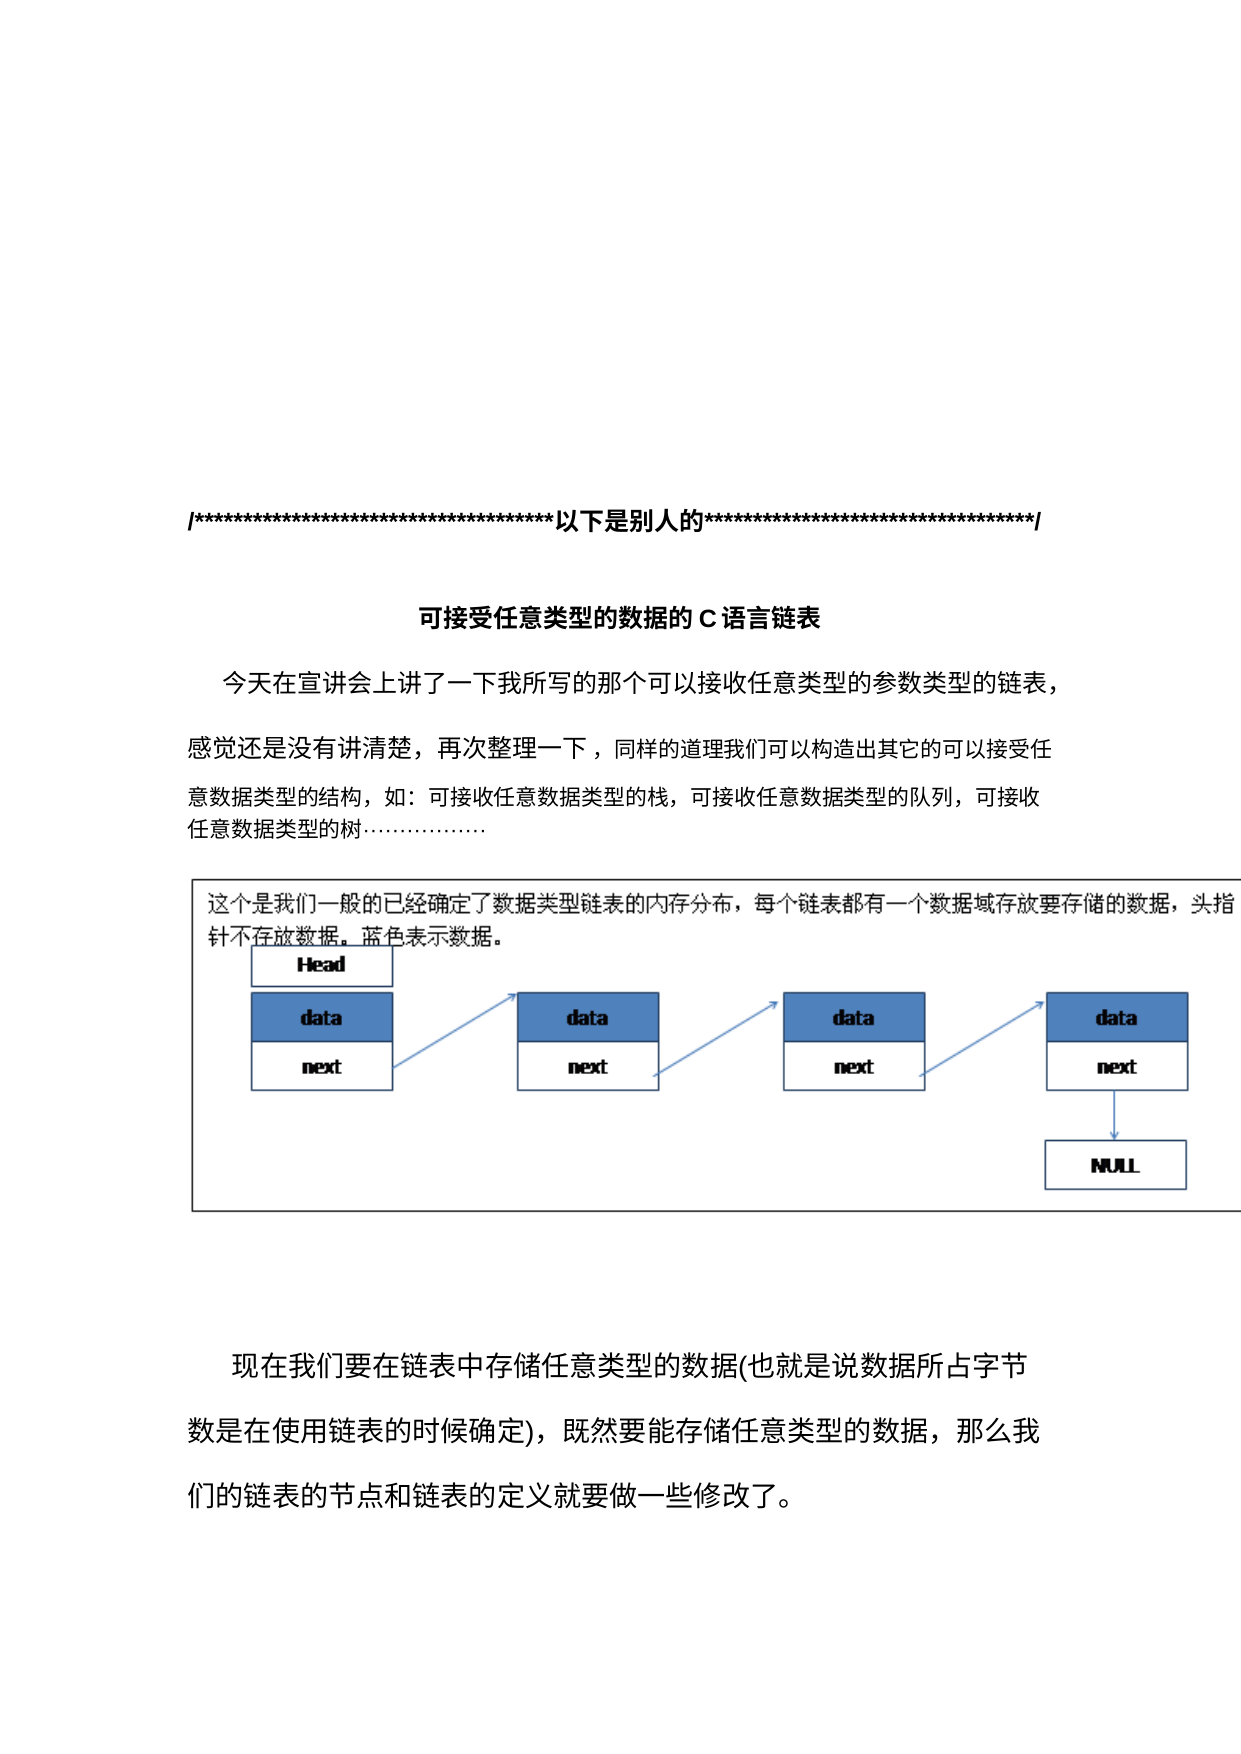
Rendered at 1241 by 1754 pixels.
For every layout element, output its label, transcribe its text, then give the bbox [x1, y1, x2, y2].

text 现在我们要在链表中存储任意类型的数据(也就是说数据所占字节数是在使用链表的时候确定)，既然要能存储任意类型的数据，那么我们的链表的节点和链表的定义就要做一些修改了。 [187, 1332, 1053, 1527]
picture [187, 877, 1241, 1217]
text /*************************************以下是别人的**********************************/ [187, 487, 1053, 552]
text 可接受任意类型的数据的C语言链表 [187, 584, 1053, 649]
text 今天在宣讲会上讲了一下我所写的那个可以接收任意类型的参数类型的链表，感觉还是没有讲清楚，再次整理一下 ，同样的道理我们可以构造出其它的可以接受任意数据类型的结构，如：可接收任意数据类型的栈，可接收任意数据类型的队列，可接收任意数据类型的树················· [187, 649, 1053, 844]
